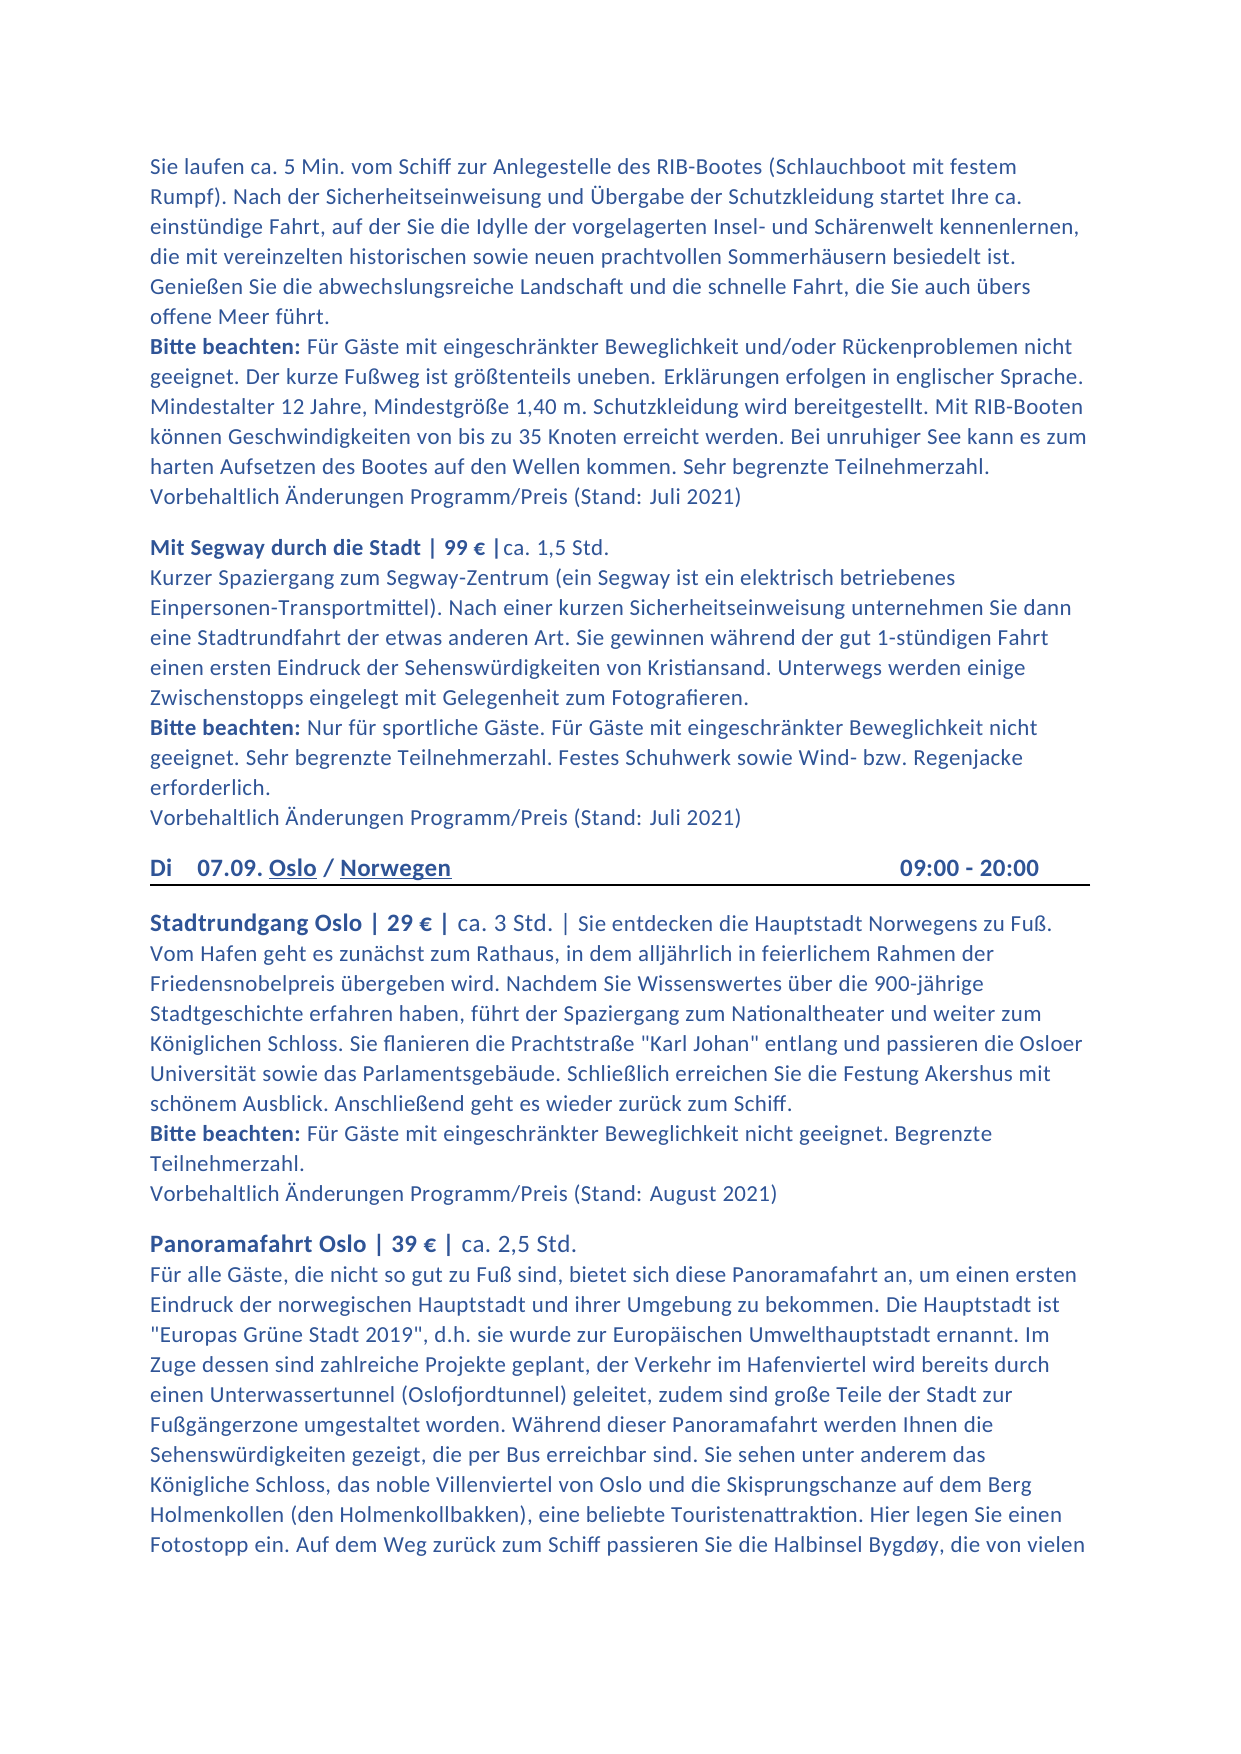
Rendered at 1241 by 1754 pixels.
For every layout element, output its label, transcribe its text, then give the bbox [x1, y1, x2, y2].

text Mit Segway durch die Stadt | 99 € |ca. 1,5 Std. Kurzer Spaziergang zum Segway-Zentrum (ein Segway ist ein elektrisch betriebenes Einpersonen-Transportmittel). Nach einer kurzen Sicherheitseinweisung unternehmen Sie dann eine Stadtrundfahrt der etwas anderen Art. Sie gewinnen während der gut 1-stündigen Fahrt einen ersten Eindruck der Sehenswürdigkeiten von Kristiansand. Unterwegs werden einige Zwischenstopps eingelegt mit Gelegenheit zum Fotografieren. Bitte beachten: Nur für sportliche Gäste. Für Gäste mit eingeschränkter Beweglichkeit nicht geeignet. Sehr begrenzte Teilnehmerzahl. Festes Schuhwerk sowie Wind- bzw. Regenjacke erforderlich. Vorbehaltlich Änderungen Programm/Preis (Stand: Juli 2021) [150, 531, 1090, 831]
text Stadtrundgang Oslo | 29 € | ca. 3 Std. | Sie entdecken die Hauptstadt Norwegens zu Fuß. Vom Hafen geht es zunächst zum Rathaus, in dem alljährlich in feierlichem Rahmen der Friedensnobelpreis übergeben wird. Nachdem Sie Wissenswertes über die 900-jährige Stadtgeschichte erfahren haben, führt der Spaziergang zum Nationaltheater und weiter zum Königlichen Schloss. Sie flanieren die Prachtstraße "Karl Johan" entlang und passieren die Osloer Universität sowie das Parlamentsgebäude. Schließlich erreichen Sie die Festung Akershus mit schönem Ausblick. Anschließend geht es wieder zurück zum Schiff. Bitte beachten: Für Gäste mit eingeschränkter Beweglichkeit nicht geeignet. Begrenzte Teilnehmerzahl. Vorbehaltlich Änderungen Programm/Preis (Stand: August 2021) [150, 907, 1090, 1207]
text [150, 150, 1090, 510]
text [150, 1228, 1090, 1558]
text Di 07.09. Oslo / Norwegen 09:00 - 20:00 [150, 852, 1090, 884]
